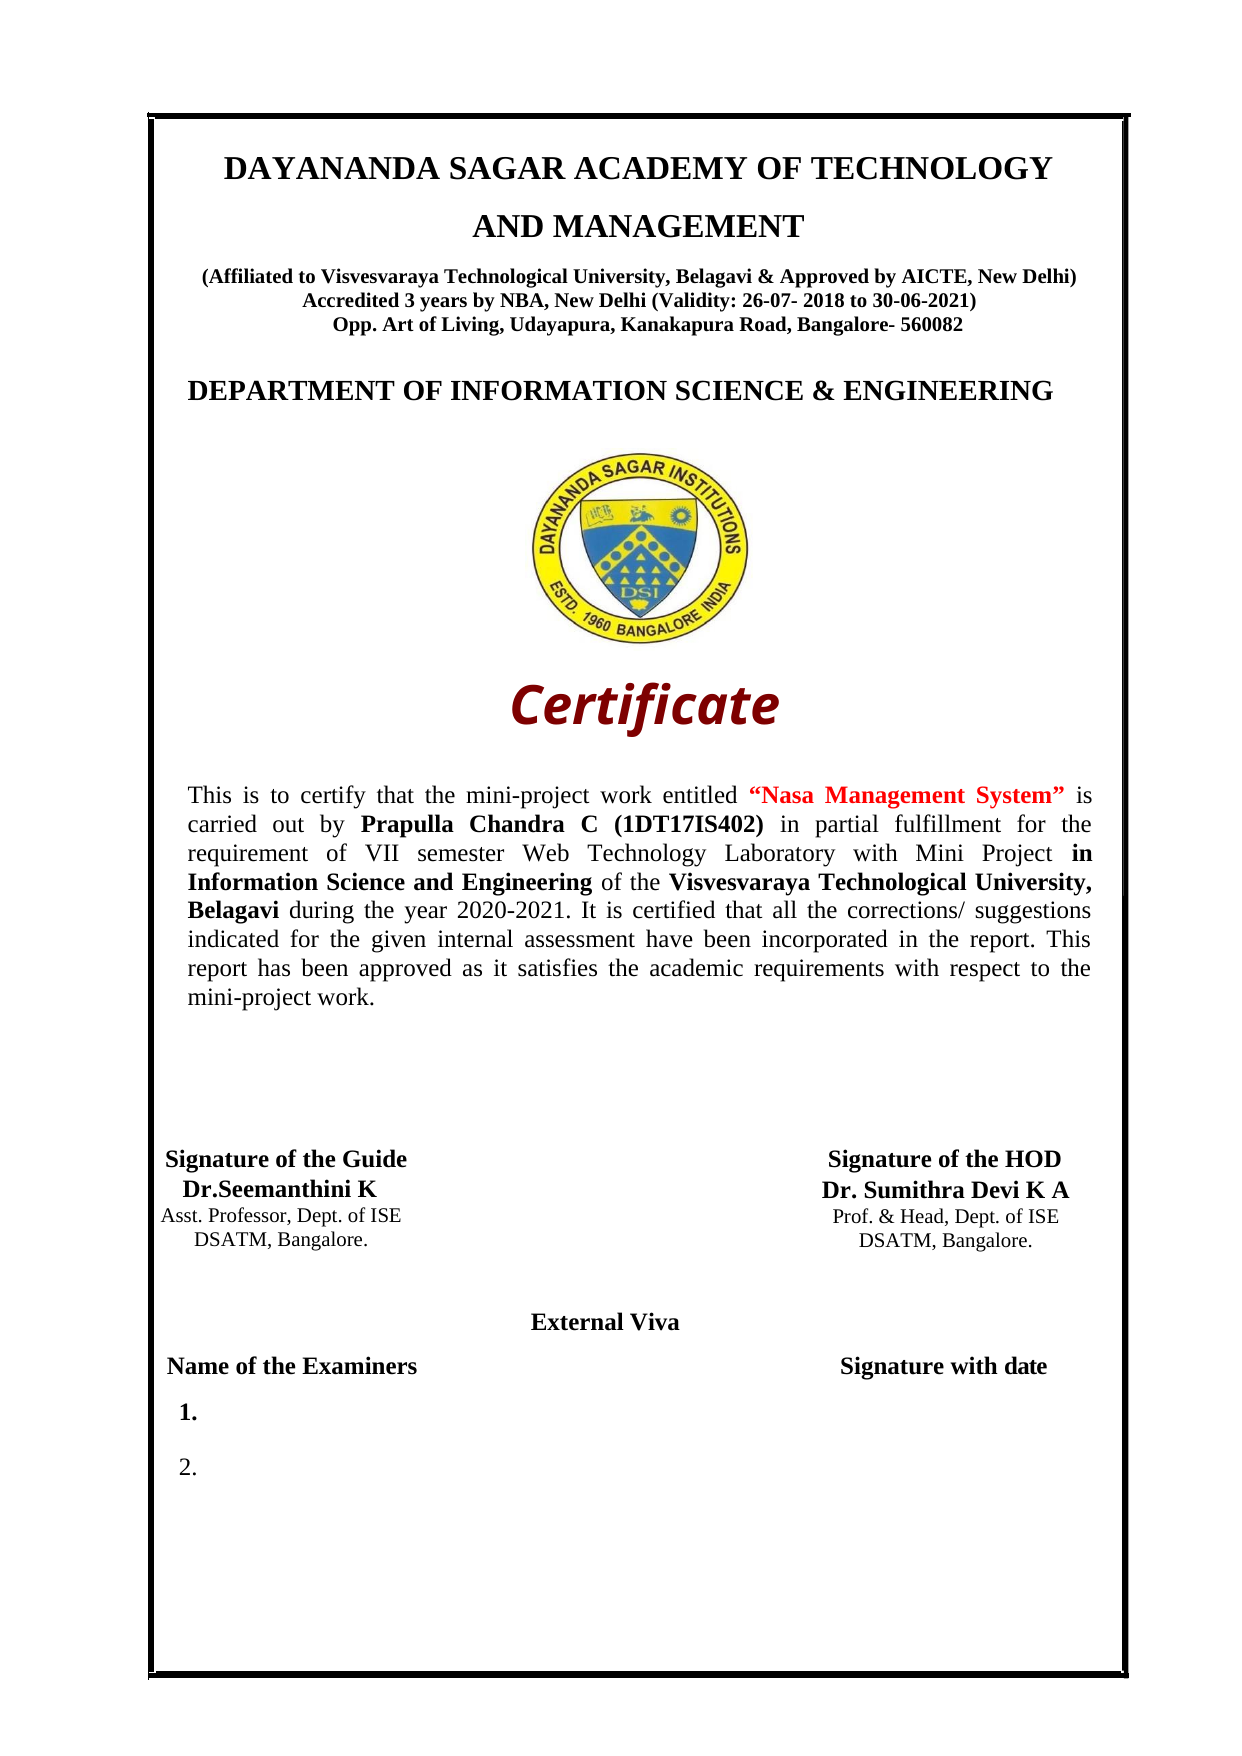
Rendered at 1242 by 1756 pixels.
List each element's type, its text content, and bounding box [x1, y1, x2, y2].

text Dr. Sumithra Devi K A Prof. & Head, Dept. of ISE DSATM, Bangalore. [821, 1175, 1070, 1252]
text Asst. Professor, Dept. of ISE DSATM, Bangalore. [160, 1203, 402, 1251]
text External Viva [531, 1307, 1104, 1336]
subtitle DAYANANDA SAGAR ACADEMY OF TECHNOLOGY AND MANAGEMENT [190, 148, 1086, 244]
text Certificate [186, 667, 1104, 741]
text Signature of the Guide Signature of the HOD [165, 1144, 1104, 1173]
text Dr.Seemanthini K [157, 1174, 402, 1203]
picture [525, 448, 753, 651]
subtitle DEPARTMENT OF INFORMATION SCIENCE & ENGINEERING [187, 373, 1104, 406]
text Name of the Examiners Signature with date 1. [167, 1351, 1049, 1426]
text 2. [179, 1452, 1104, 1481]
text Opp. Art of Living, Udayapura, Kanakapura Road, Bangalore- 560082 [191, 312, 1104, 336]
text This is to certify that the mini-project work entitled “Nasa Management System” is carried out by Prapulla Chandra C (1DT17IS402) in partial fulfillment for the requirement of VII semester Web Technology Laboratory with Mini Project in Information Science and Engineering of the Visvesvaraya Technological University, Belagavi during the year 2020-2021. It is certified that all the corrections/ suggestions indicated for the given internal assessment have been incorporated in the report. This report has been approved as it satisfies the academic requirements with respect to the mini-project work. [187, 780, 1092, 1010]
